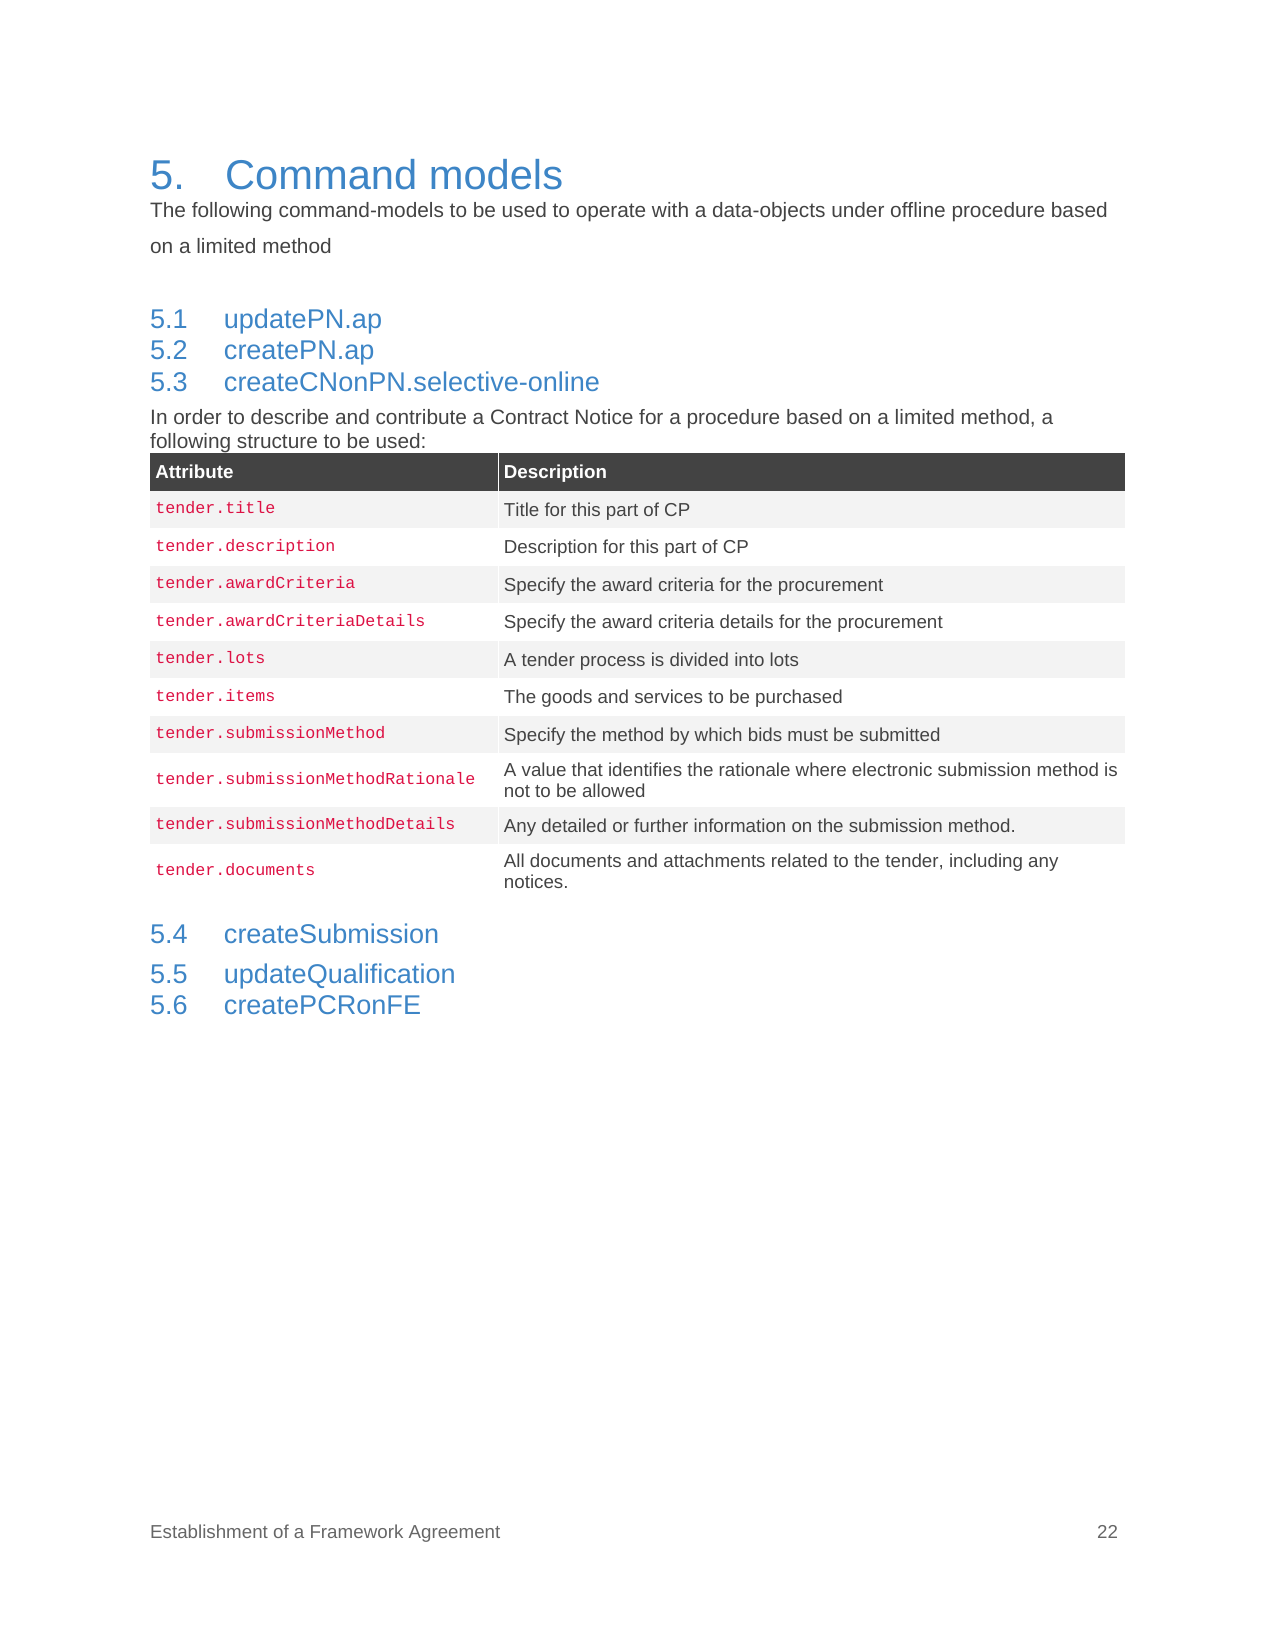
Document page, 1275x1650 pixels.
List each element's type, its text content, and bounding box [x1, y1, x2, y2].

table_cell tender.awardCriteria [150, 566, 498, 603]
subtitle createCNonPN.selective-online [150, 366, 1125, 397]
table_cell tender.submissionMethod [150, 716, 498, 753]
table_cell tender.items [150, 678, 498, 716]
table_header Description [499, 453, 1125, 491]
subtitle createPCRonFE [150, 989, 1125, 1021]
table_cell Title for this part of CP [499, 491, 1125, 528]
table_cell tender.awardCriteriaDetails [150, 603, 498, 641]
table_cell tender.lots [150, 641, 498, 678]
text The following command-models to be used to operate with a data-objects under offline procedure based on a limited method [150, 198, 1125, 258]
table_header Attribute [150, 453, 498, 491]
table_cell Description for this part of CP [499, 528, 1125, 566]
table_cell A value that identifies the rationale where electronic submission method is not to be allowed [499, 753, 1125, 807]
table_cell tender.documents [150, 844, 498, 898]
table_cell Specify the award criteria details for the procurement [499, 603, 1125, 641]
table_cell tender.submissionMethodRationale [150, 753, 498, 807]
table_cell Specify the award criteria for the procurement [499, 566, 1125, 603]
table_cell tender.title [150, 491, 498, 528]
table_cell Specify the method by which bids must be submitted [499, 716, 1125, 753]
table_cell A tender process is divided into lots [499, 641, 1125, 678]
subtitle updatePN.ap [150, 303, 1125, 334]
subtitle Command models [150, 150, 1125, 198]
table_cell All documents and attachments related to the tender, including any notices. [499, 844, 1125, 898]
table_cell tender.submissionMethodDetails [150, 807, 498, 844]
table_cell The goods and services to be purchased [499, 678, 1125, 716]
table_cell Any detailed or further information on the submission method. [499, 807, 1125, 844]
text In order to describe and contribute a Contract Notice for a procedure based on a limited method, a following structure to be used: [150, 405, 1125, 453]
subtitle createPN.ap [150, 334, 1125, 366]
subtitle updateQualification [150, 958, 1125, 989]
table_cell tender.description [150, 528, 498, 566]
subtitle createSubmission [150, 918, 1125, 950]
